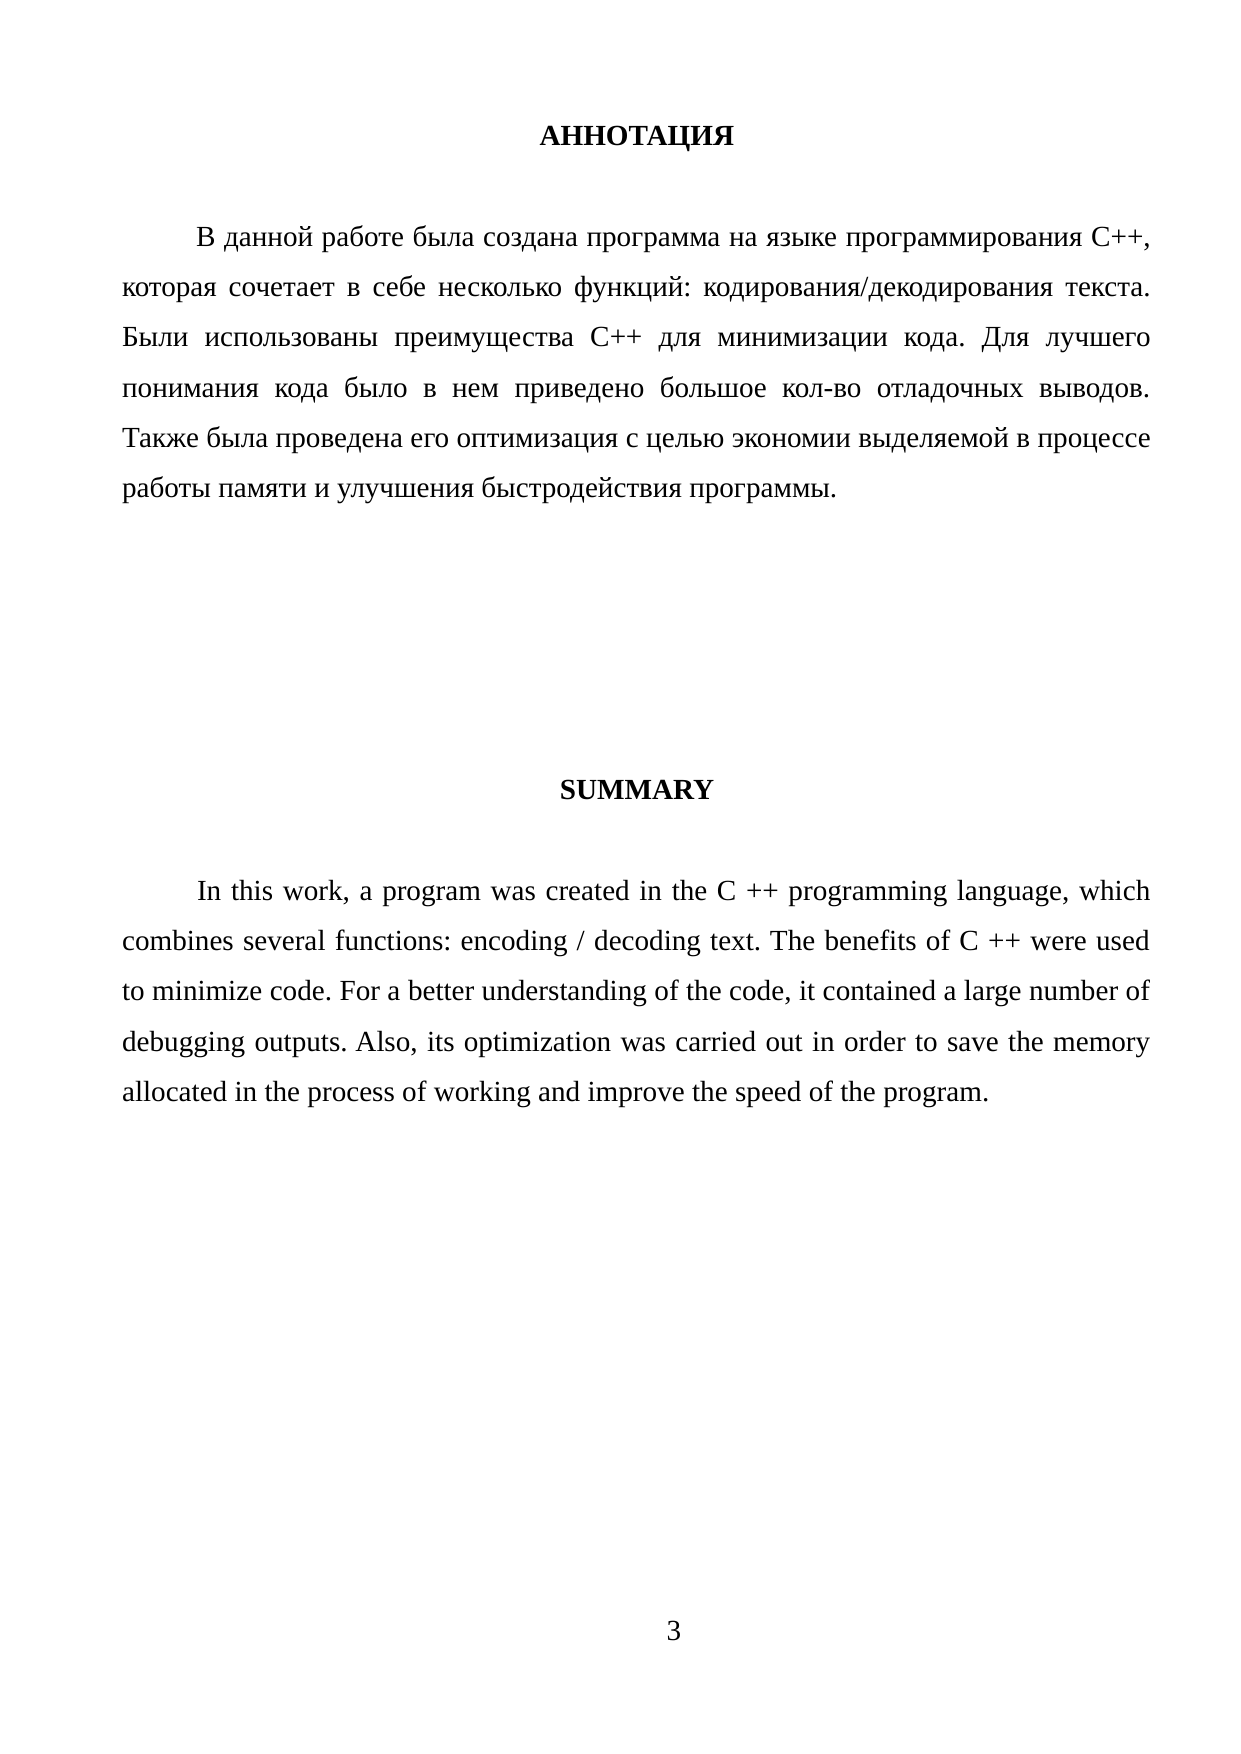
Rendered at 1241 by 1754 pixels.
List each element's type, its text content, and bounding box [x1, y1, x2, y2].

text В данной работе была создана программа на языке программирования C++, которая сочетает в себе несколько функций: кодирования/декодирования текста. Были использованы преимущества С++ для минимизации кода. Для лучшего понимания кода было в нем приведено большое кол-во отладочных выводов. Также была проведена его оптимизация с целью экономии выделяемой в процессе работы памяти и улучшения быстродействия программы. [122, 219, 1152, 504]
subtitle Аннотация [122, 118, 1152, 152]
text In this work, a program was created in the C ++ programming language, which combines several functions: encoding / decoding text. The benefits of C ++ were used to minimize code. For a better understanding of the code, it contained a large number of debugging outputs. Also, its optimization was carried out in order to save the memory allocated in the process of working and improve the speed of the program. [122, 873, 1152, 1108]
subtitle Summary [122, 772, 1152, 806]
